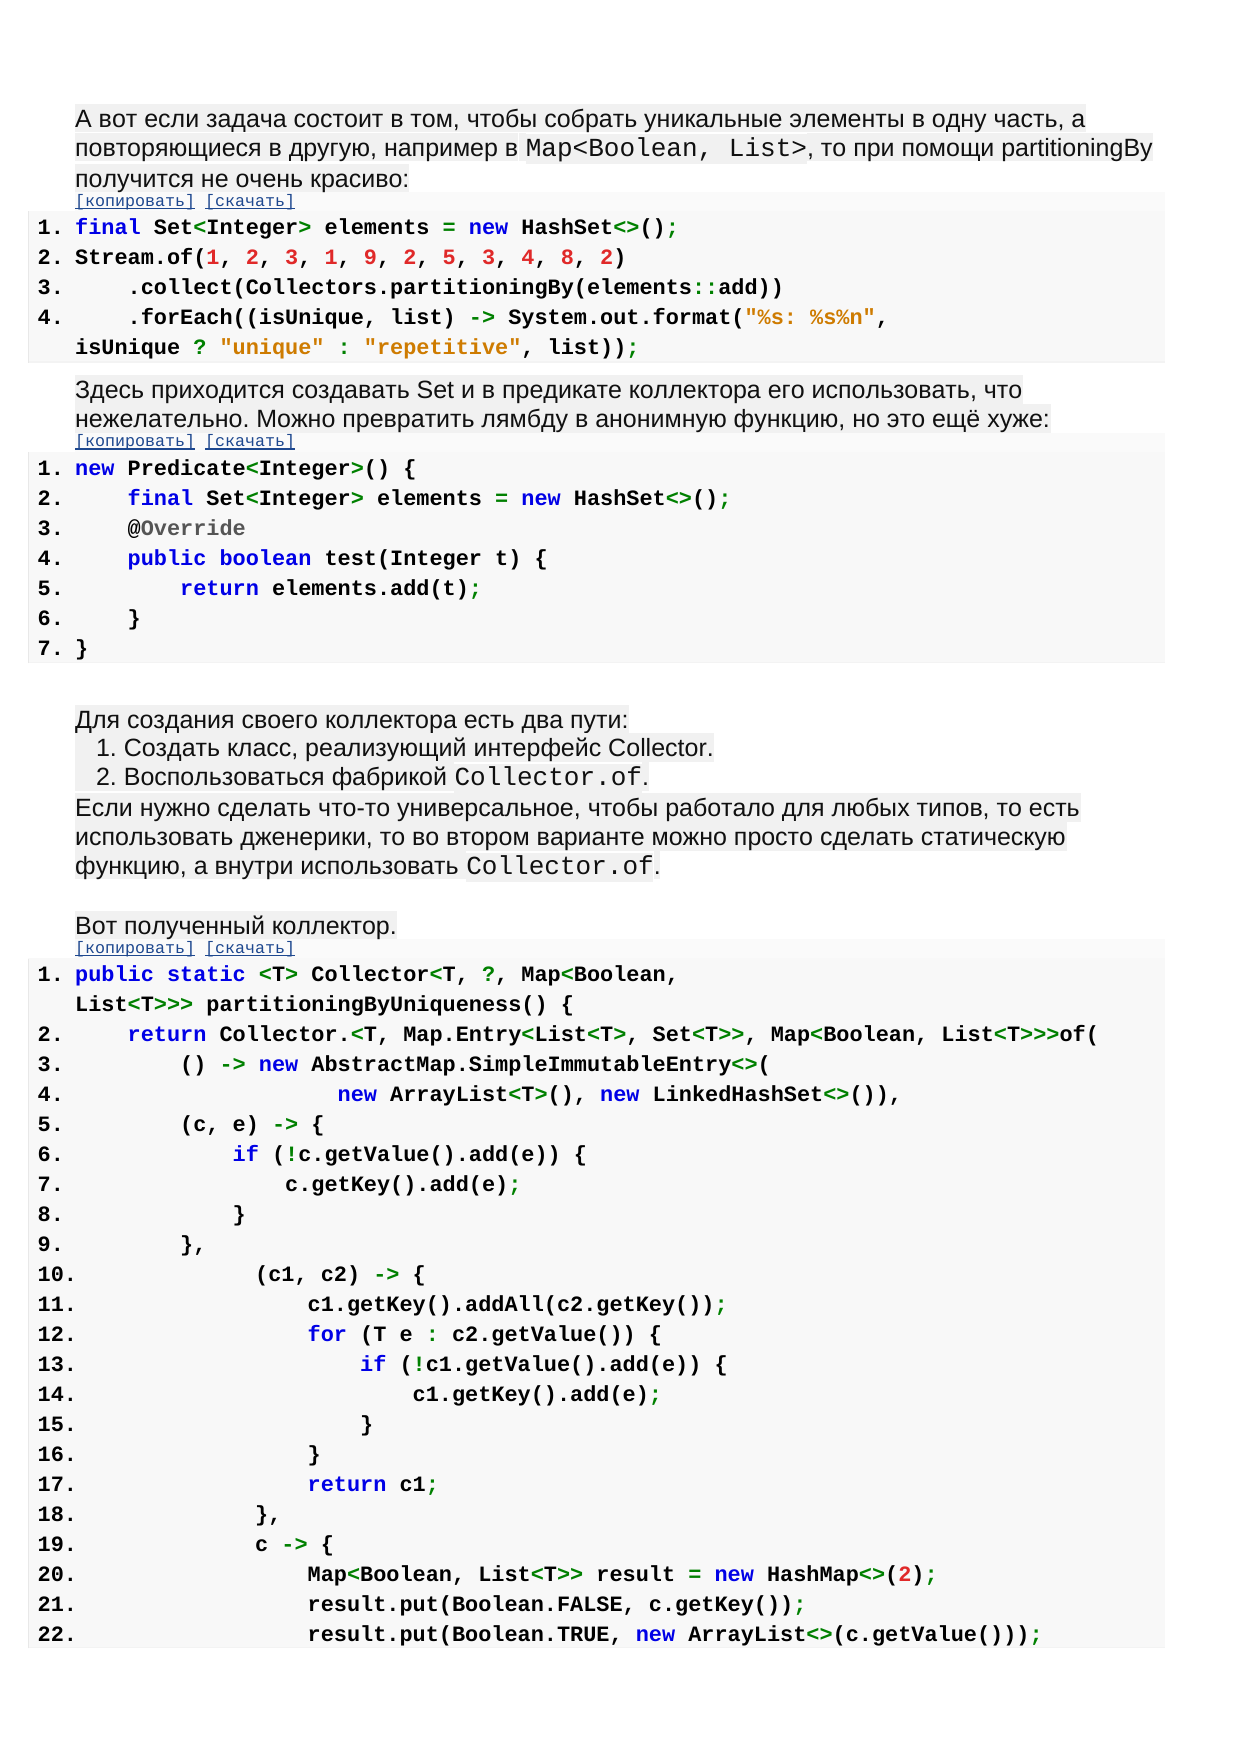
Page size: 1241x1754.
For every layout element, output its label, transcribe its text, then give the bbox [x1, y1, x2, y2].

text [копировать] [скачать] [75, 192, 1165, 211]
list return c1; [29, 1468, 1165, 1498]
list public boolean test(Integer t) { [29, 542, 1165, 572]
list Stream.of(1, 2, 3, 1, 9, 2, 5, 3, 4, 8, 2) [29, 241, 1165, 271]
list c.getKey().add(e); [29, 1168, 1165, 1198]
list @Override [29, 512, 1165, 542]
text Для создания своего коллектора есть два пути: 1. Создать класс, реализующий интерфейс Collector. 2. Воспользоваться фабрикой Collector.of. Если нужно сделать что-то универсальное, чтобы работало для любых типов, то есть использовать дженерики, то во втором варианте можно просто сделать статическую функцию, а внутри использовать Collector.of. Вот полученный коллектор. [75, 676, 1165, 939]
list () -> new AbstractMap.SimpleImmutableEntry<>( [29, 1048, 1165, 1078]
list }, [29, 1228, 1165, 1258]
list (c1, c2) -> { [29, 1258, 1165, 1288]
list for (T e : c2.getValue()) { [29, 1318, 1165, 1348]
list if (!c.getValue().add(e)) { [29, 1138, 1165, 1168]
list } [29, 1438, 1165, 1468]
list result.put(Boolean.TRUE, new ArrayList<>(c.getValue())); [29, 1618, 1165, 1647]
list } [29, 602, 1165, 632]
list (c, e) -> { [29, 1108, 1165, 1138]
list public static <T> Collector<T, ?, Map<Boolean, List<T>>> partitioningByUniqueness() { [28, 958, 1165, 1018]
list c1.getKey().add(e); [29, 1378, 1165, 1408]
list }, [29, 1498, 1165, 1528]
list result.put(Boolean.FALSE, c.getKey()); [29, 1588, 1165, 1618]
list final Set<Integer> elements = new HashSet<>(); [29, 211, 1165, 241]
list return Collector.<T, Map.Entry<List<T>, Set<T>>, Map<Boolean, List<T>>>of( [29, 1018, 1165, 1048]
list c1.getKey().addAll(c2.getKey()); [29, 1288, 1165, 1318]
list c -> { [29, 1528, 1165, 1558]
list } [29, 632, 1165, 662]
list Map<Boolean, List<T>> result = new HashMap<>(2); [29, 1558, 1165, 1588]
list .collect(Collectors.partitioningBy(elements::add)) [29, 271, 1165, 301]
text А вот если задача состоит в том, чтобы собрать уникальные элементы в одну часть, а повторяющиеся в другую, например в Map<Boolean, List>, то при помощи partitioningBy получится не очень красиво: [75, 75, 1165, 192]
list final Set<Integer> elements = new HashSet<>(); [29, 482, 1165, 512]
text [копировать] [скачать] [75, 433, 1165, 452]
list new ArrayList<T>(), new LinkedHashSet<>()), [29, 1078, 1165, 1108]
list return elements.add(t); [29, 572, 1165, 602]
list if (!c1.getValue().add(e)) { [29, 1348, 1165, 1378]
text [копировать] [скачать] [75, 939, 1165, 958]
list .forEach((isUnique, list) -> System.out.format("%s: %s%n", isUnique ? "unique" : "repetitive", list)); [29, 301, 1165, 361]
list } [29, 1408, 1165, 1438]
list new Predicate<Integer>() { [29, 452, 1165, 482]
list } [29, 1198, 1165, 1228]
